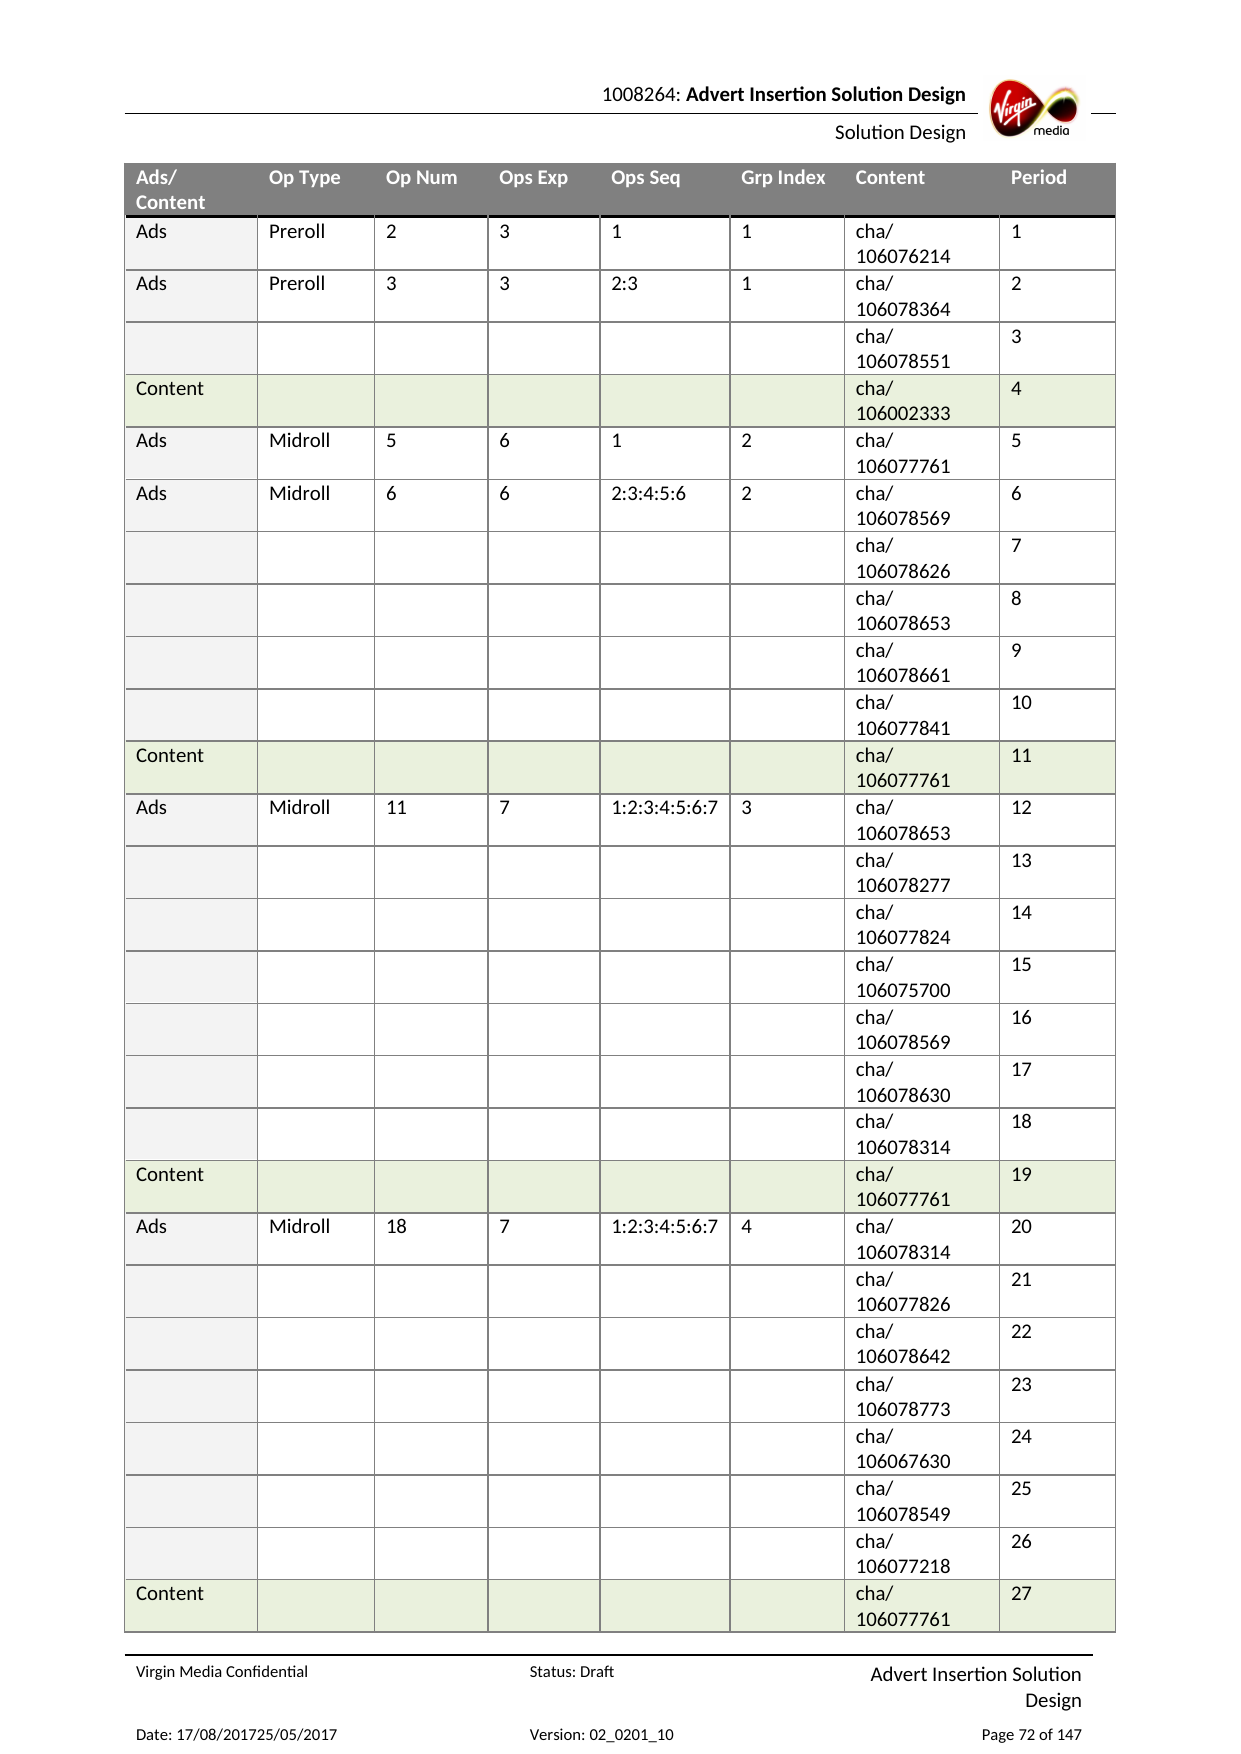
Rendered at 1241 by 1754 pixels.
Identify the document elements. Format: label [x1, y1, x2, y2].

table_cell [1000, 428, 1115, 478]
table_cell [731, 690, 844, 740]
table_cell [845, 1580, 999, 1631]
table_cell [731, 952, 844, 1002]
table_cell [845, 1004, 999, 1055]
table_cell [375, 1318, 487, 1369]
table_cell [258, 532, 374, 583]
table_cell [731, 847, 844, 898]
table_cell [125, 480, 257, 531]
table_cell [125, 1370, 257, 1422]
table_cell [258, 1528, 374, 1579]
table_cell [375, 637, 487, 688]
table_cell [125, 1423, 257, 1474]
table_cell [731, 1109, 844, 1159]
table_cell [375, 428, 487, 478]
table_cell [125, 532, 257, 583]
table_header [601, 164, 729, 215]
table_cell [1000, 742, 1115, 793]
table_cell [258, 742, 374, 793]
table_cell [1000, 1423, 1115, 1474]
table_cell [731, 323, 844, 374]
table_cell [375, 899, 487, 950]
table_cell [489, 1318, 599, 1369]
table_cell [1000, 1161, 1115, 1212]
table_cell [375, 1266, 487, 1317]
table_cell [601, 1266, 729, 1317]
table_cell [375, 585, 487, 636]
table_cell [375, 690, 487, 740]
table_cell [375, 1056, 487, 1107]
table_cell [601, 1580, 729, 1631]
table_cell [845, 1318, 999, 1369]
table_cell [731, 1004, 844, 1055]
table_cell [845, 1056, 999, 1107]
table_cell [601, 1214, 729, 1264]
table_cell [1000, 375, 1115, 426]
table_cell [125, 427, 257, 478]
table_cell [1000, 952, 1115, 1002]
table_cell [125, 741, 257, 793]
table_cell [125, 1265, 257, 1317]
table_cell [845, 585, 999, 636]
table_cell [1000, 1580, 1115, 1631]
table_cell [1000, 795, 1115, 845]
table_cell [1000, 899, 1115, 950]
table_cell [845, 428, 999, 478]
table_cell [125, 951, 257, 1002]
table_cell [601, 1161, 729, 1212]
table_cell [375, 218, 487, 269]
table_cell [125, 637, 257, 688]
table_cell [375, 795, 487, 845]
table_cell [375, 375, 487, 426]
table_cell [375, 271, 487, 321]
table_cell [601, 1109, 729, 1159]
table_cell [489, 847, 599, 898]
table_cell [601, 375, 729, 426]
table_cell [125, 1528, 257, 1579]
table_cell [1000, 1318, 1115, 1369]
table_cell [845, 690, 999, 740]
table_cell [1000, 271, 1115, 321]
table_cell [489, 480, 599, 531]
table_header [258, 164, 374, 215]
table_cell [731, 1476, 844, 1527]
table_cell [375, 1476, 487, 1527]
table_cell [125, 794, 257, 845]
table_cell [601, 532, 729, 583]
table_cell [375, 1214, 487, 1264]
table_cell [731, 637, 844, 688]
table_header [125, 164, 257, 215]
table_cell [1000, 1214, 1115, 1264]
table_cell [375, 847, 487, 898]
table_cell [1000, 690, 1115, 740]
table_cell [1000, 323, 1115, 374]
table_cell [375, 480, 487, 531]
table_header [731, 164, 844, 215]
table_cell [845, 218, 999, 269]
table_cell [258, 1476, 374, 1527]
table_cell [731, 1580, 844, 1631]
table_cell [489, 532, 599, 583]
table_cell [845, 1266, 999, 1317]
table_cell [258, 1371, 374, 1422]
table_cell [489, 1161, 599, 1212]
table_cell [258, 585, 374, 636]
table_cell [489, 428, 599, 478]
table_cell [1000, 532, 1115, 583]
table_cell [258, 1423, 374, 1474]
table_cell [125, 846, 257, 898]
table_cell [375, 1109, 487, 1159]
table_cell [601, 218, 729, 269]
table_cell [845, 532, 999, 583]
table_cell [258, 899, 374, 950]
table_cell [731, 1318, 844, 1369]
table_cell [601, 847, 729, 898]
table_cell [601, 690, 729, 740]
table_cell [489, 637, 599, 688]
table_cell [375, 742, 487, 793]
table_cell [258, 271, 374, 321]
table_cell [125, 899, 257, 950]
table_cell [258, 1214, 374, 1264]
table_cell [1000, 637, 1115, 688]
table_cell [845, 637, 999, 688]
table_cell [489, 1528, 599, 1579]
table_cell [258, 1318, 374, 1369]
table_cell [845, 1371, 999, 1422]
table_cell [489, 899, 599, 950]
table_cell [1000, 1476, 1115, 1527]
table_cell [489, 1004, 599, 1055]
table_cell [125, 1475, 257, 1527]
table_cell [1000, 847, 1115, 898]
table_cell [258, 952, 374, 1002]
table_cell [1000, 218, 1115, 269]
picture [983, 75, 1087, 141]
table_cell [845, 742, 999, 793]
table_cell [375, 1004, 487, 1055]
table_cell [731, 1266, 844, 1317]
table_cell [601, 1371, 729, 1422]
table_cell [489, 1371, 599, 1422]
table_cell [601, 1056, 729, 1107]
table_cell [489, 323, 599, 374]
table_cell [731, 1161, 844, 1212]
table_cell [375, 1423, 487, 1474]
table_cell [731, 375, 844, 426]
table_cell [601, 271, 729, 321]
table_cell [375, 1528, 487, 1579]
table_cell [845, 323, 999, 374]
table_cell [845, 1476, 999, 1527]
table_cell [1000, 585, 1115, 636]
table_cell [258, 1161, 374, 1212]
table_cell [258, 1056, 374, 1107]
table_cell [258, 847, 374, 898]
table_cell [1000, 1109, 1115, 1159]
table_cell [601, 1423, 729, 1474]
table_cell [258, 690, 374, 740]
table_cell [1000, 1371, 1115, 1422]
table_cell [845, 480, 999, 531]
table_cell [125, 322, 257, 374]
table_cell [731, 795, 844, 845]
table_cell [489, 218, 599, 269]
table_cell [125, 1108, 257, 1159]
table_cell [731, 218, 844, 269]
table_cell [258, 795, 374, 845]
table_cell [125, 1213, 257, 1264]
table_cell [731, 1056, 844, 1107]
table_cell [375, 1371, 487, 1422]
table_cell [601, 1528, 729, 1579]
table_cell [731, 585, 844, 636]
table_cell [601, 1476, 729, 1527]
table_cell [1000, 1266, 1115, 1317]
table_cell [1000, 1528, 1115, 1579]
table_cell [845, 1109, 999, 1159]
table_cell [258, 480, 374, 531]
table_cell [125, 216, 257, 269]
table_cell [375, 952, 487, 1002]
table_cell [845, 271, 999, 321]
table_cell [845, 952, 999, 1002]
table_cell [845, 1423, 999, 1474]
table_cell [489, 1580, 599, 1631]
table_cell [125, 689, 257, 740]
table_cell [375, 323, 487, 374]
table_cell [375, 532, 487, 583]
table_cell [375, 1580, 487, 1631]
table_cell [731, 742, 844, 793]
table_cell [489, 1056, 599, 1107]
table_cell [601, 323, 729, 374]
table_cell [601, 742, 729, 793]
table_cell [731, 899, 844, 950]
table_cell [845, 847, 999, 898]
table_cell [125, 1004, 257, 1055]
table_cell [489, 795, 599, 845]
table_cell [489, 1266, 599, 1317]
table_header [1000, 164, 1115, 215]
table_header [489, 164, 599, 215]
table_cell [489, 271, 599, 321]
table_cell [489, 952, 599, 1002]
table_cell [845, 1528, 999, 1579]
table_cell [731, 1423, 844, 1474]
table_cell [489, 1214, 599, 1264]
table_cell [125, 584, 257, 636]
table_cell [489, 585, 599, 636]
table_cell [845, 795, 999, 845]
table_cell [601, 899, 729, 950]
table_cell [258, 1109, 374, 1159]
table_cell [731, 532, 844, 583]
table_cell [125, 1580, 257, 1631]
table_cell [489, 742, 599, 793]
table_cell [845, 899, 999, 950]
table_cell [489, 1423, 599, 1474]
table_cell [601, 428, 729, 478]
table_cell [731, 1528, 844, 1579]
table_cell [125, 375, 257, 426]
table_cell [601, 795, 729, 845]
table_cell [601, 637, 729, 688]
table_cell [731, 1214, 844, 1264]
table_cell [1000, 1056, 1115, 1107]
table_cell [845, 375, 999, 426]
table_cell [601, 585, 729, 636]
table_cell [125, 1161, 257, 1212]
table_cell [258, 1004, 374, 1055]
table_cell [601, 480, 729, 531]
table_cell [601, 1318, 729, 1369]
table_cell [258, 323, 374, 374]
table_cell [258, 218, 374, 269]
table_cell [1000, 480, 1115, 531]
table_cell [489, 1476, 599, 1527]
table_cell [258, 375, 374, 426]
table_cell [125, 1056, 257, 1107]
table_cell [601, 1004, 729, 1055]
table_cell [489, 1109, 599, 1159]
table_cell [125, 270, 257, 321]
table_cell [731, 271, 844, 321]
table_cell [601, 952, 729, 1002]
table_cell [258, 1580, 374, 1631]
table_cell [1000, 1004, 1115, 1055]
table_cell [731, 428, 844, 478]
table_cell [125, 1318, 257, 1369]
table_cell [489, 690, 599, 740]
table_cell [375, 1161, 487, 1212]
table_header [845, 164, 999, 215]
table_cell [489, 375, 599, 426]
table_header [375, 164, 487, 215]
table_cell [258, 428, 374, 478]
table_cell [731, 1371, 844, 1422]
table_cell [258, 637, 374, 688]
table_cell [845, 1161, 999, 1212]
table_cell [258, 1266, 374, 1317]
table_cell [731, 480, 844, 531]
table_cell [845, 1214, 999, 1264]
